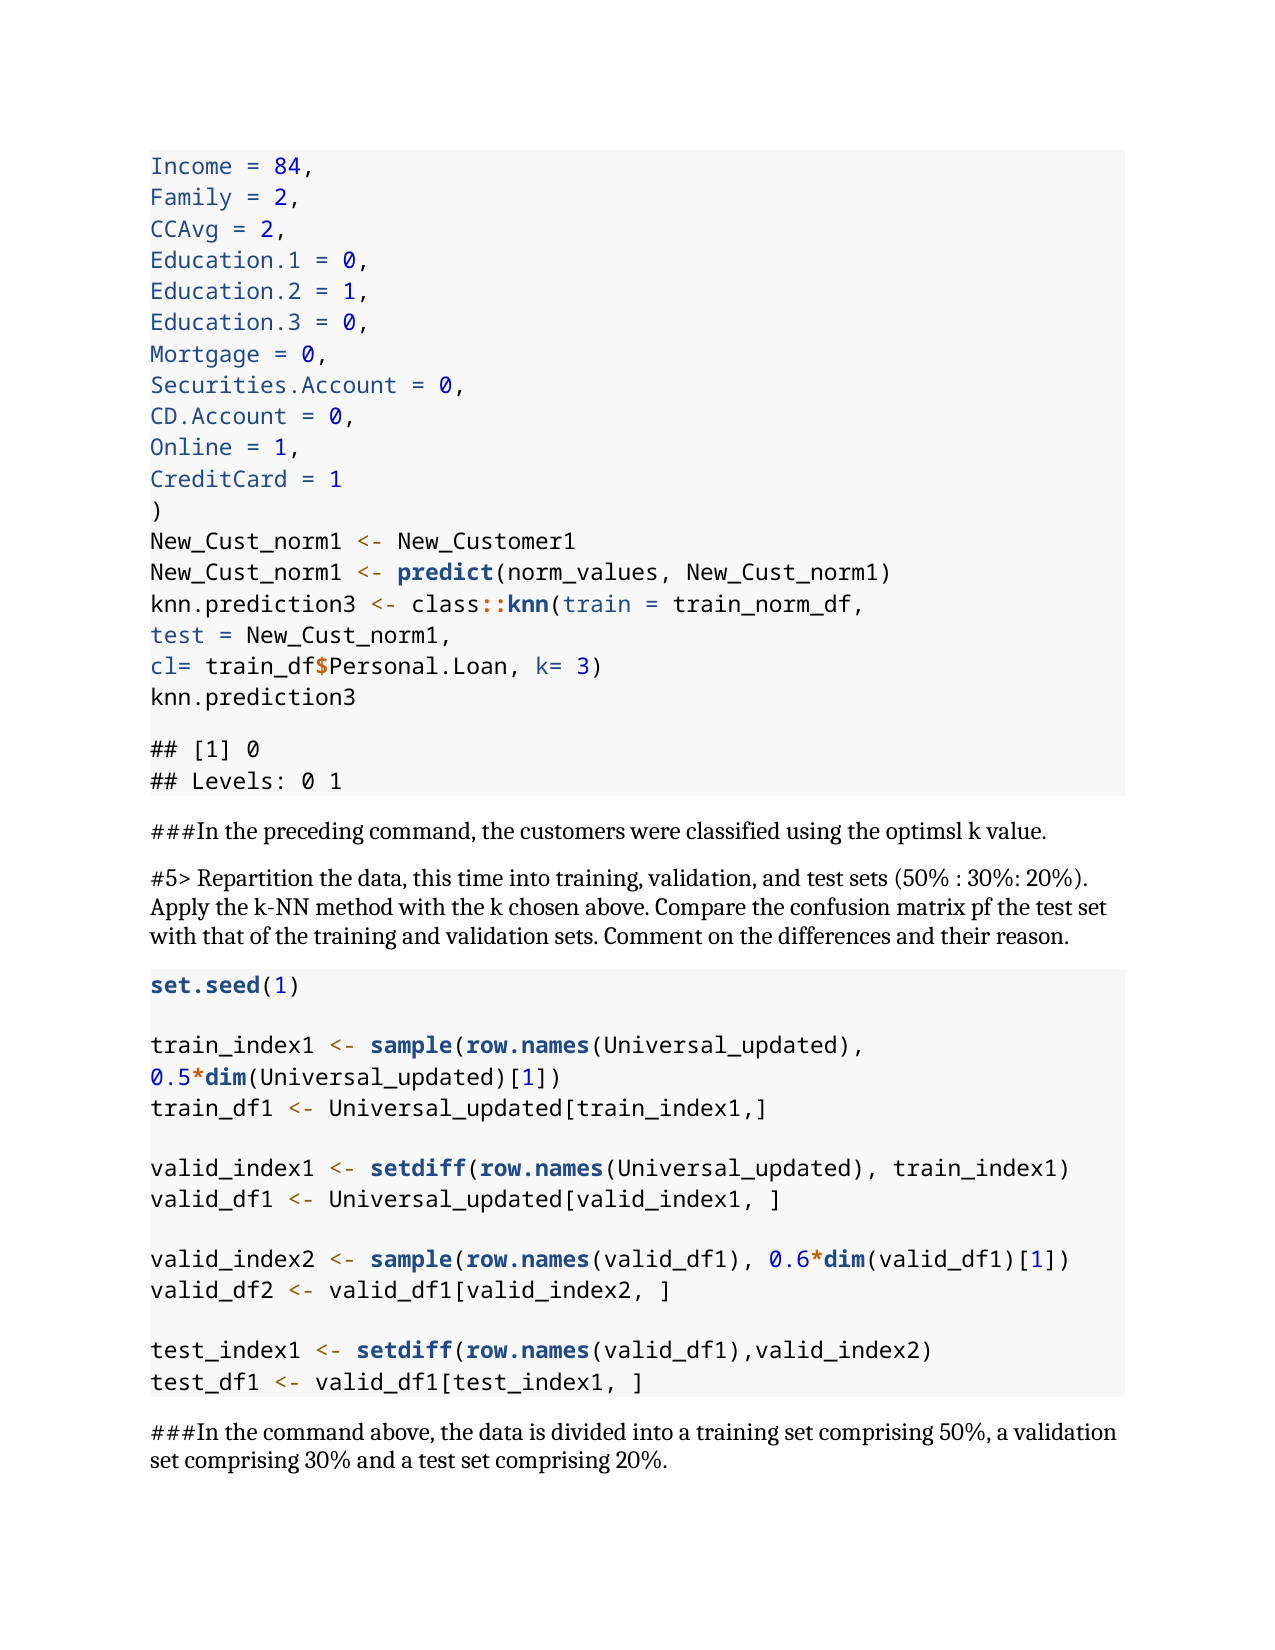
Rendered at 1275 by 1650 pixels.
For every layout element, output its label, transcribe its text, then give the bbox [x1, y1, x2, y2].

text ###In the command above, the data is divided into a training set comprising 50%, a validation set comprising 30% and a test set comprising 20%. [150, 1417, 1125, 1475]
text #5> Repartition the data, this time into training, validation, and test sets (50% : 30%: 20%). Apply the k-NN method with the k chosen above. Compare the confusion matrix pf the test set with that of the training and validation sets. Comment on the differences and their reason. [150, 864, 1125, 950]
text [150, 150, 1125, 712]
text ## [1] 0 ## Levels: 0 1 [150, 733, 1125, 796]
text set.seed(1) train_index1 <- sample(row.names(Universal_updated), 0.5*dim(Universal_updated)[1]) train_df1 <- Universal_updated[train_index1,] valid_index1 <- setdiff(row.names(Universal_updated), train_index1) valid_df1 <- Universal_updated[valid_index1, ] valid_index2 <- sample(row.names(valid_df1), 0.6*dim(valid_df1)[1]) valid_df2 <- valid_df1[valid_index2, ] test_index1 <- setdiff(row.names(valid_df1),valid_index2) test_df1 <- valid_df1[test_index1, ] [150, 969, 1125, 1397]
text ###In the preceding command, the customers were classified using the optimsl k value. [150, 817, 1125, 845]
